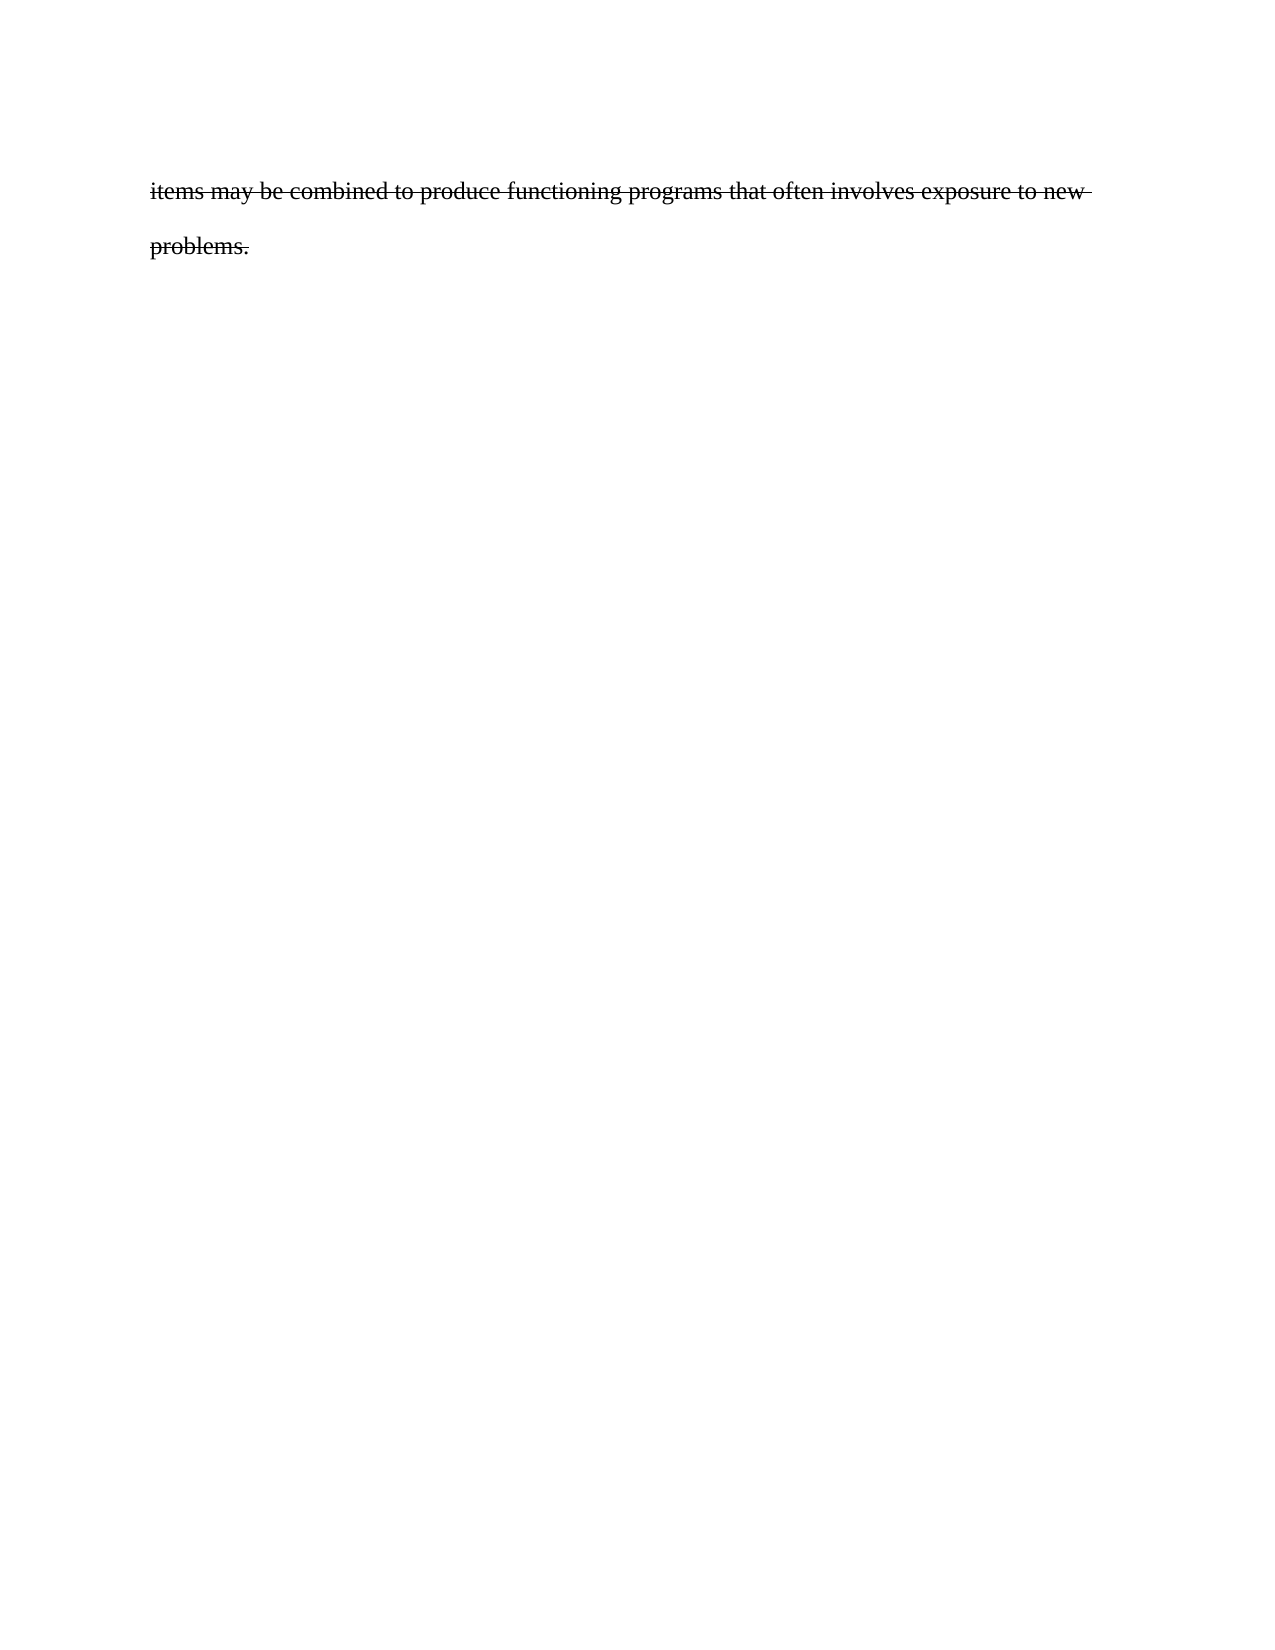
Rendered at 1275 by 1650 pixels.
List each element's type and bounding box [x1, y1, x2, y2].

text [150, 150, 1125, 260]
